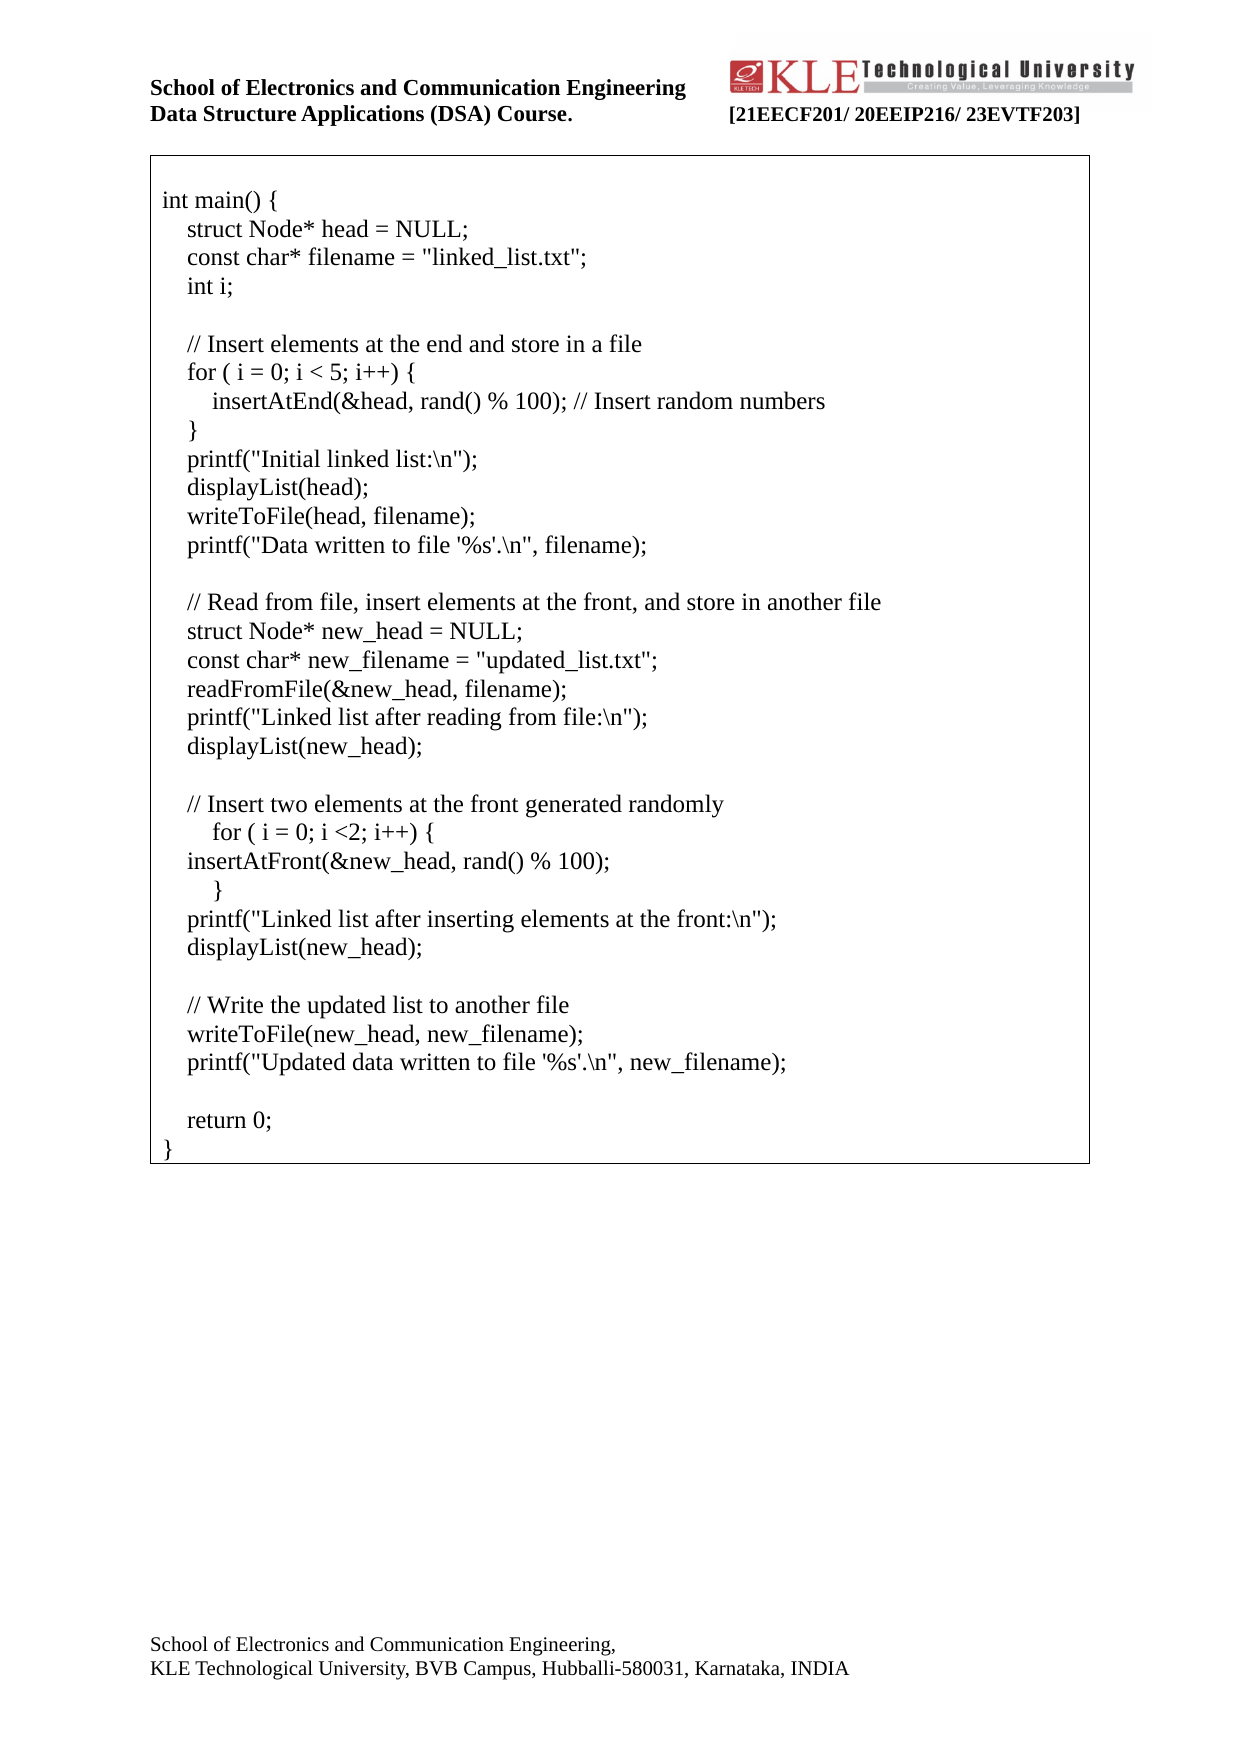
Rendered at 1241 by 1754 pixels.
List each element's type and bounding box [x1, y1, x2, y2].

picture [719, 32, 1151, 111]
table_cell [151, 156, 1089, 1162]
